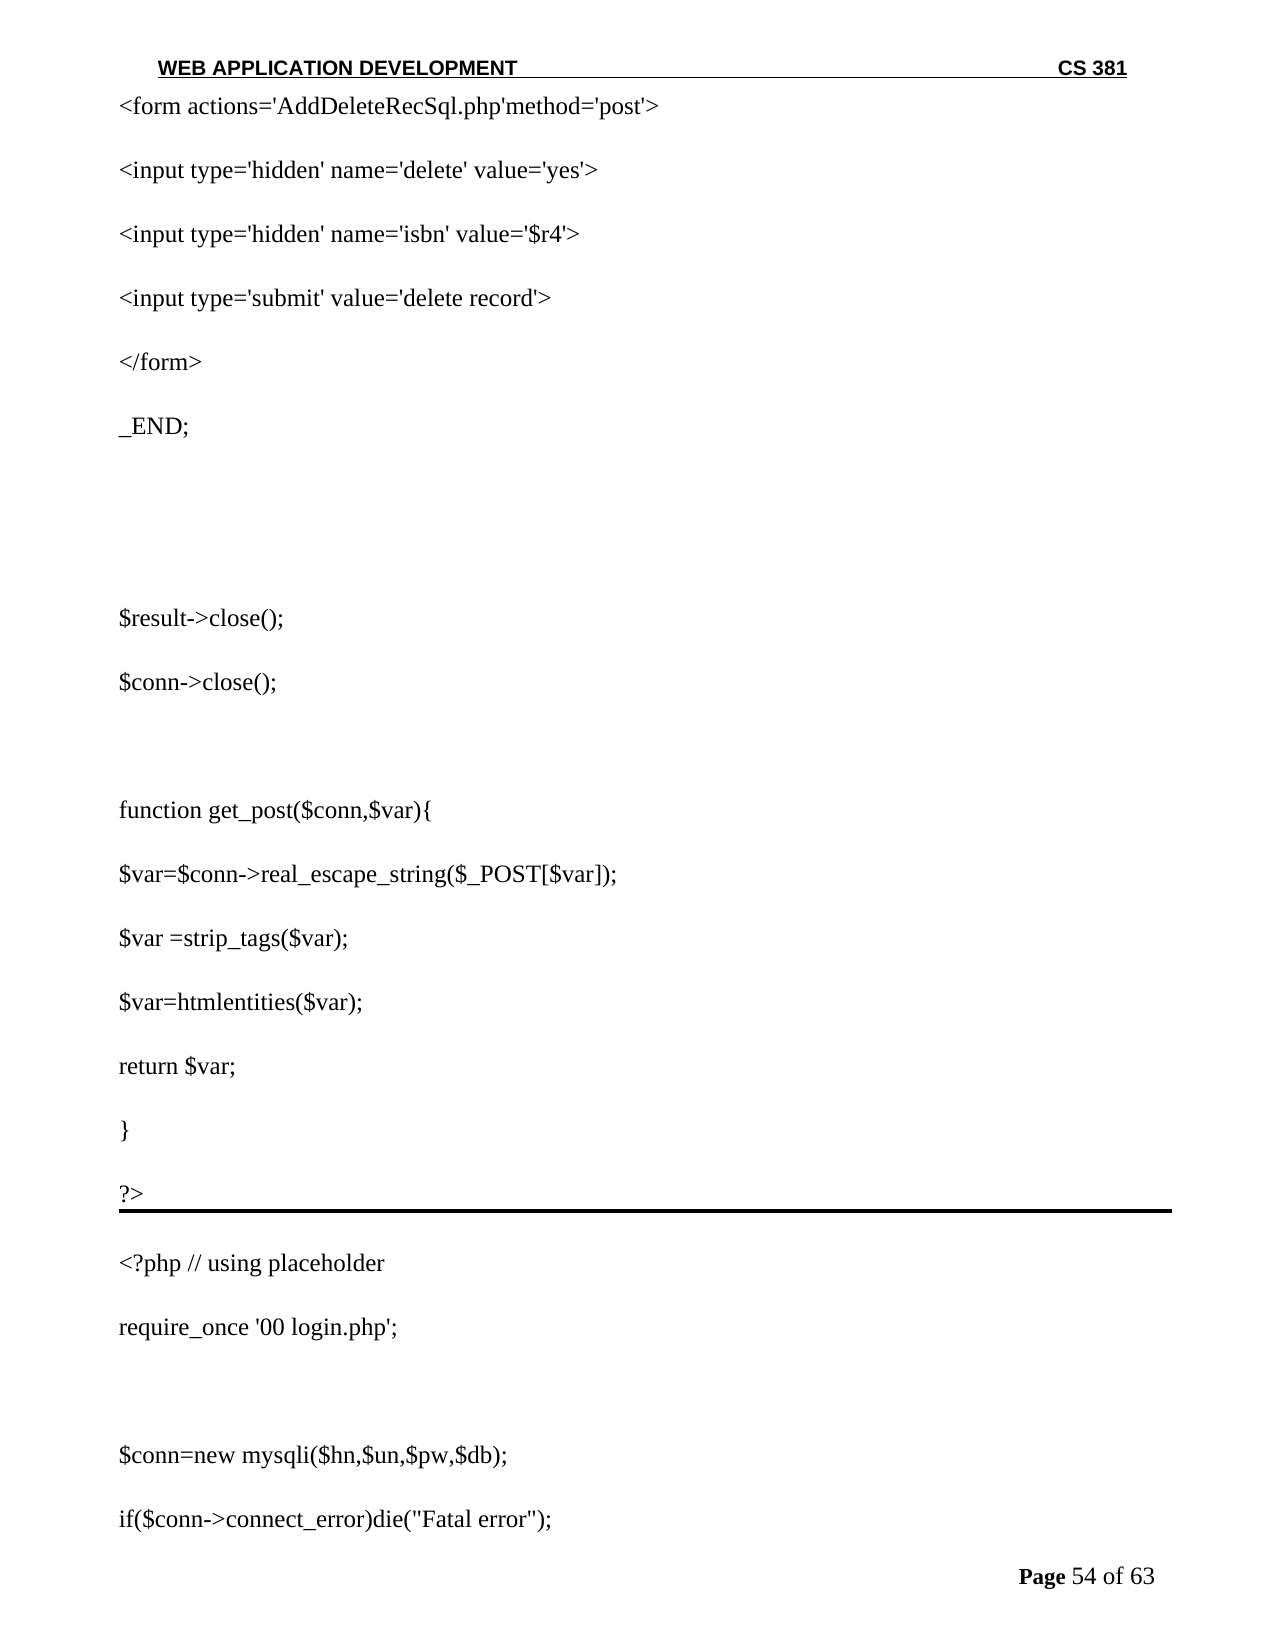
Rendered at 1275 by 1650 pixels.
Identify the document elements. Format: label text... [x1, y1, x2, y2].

text <?php // using placeholder [118, 1248, 1172, 1277]
text $conn->close(); [118, 667, 1172, 696]
text _END; [118, 411, 1172, 440]
text <input type='hidden' name='delete' value='yes'> [118, 155, 1172, 184]
text $result->close(); [118, 603, 1172, 632]
text return $var; [118, 1051, 1172, 1079]
text $var=htmlentities($var); [118, 987, 1172, 1016]
text </form> [118, 347, 1172, 376]
text $var=$conn->real_escape_string($_POST[$var]); [118, 859, 1172, 888]
text <form actions='AddDeleteRecSql.php'method='post'> [118, 91, 1172, 120]
text <input type='hidden' name='isbn' value='$r4'> [118, 219, 1172, 248]
text <input type='submit' value='delete record'> [118, 283, 1172, 312]
text $var =strip_tags($var); [118, 923, 1172, 952]
text ?> [118, 1179, 1172, 1213]
text if($conn->connect_error)die("Fatal error"); [118, 1504, 1172, 1532]
text $conn=new mysqli($hn,$un,$pw,$db); [118, 1440, 1172, 1468]
text function get_post($conn,$var){ [118, 795, 1172, 824]
text require_once '00 login.php'; [118, 1312, 1172, 1341]
text } [118, 1115, 1172, 1143]
